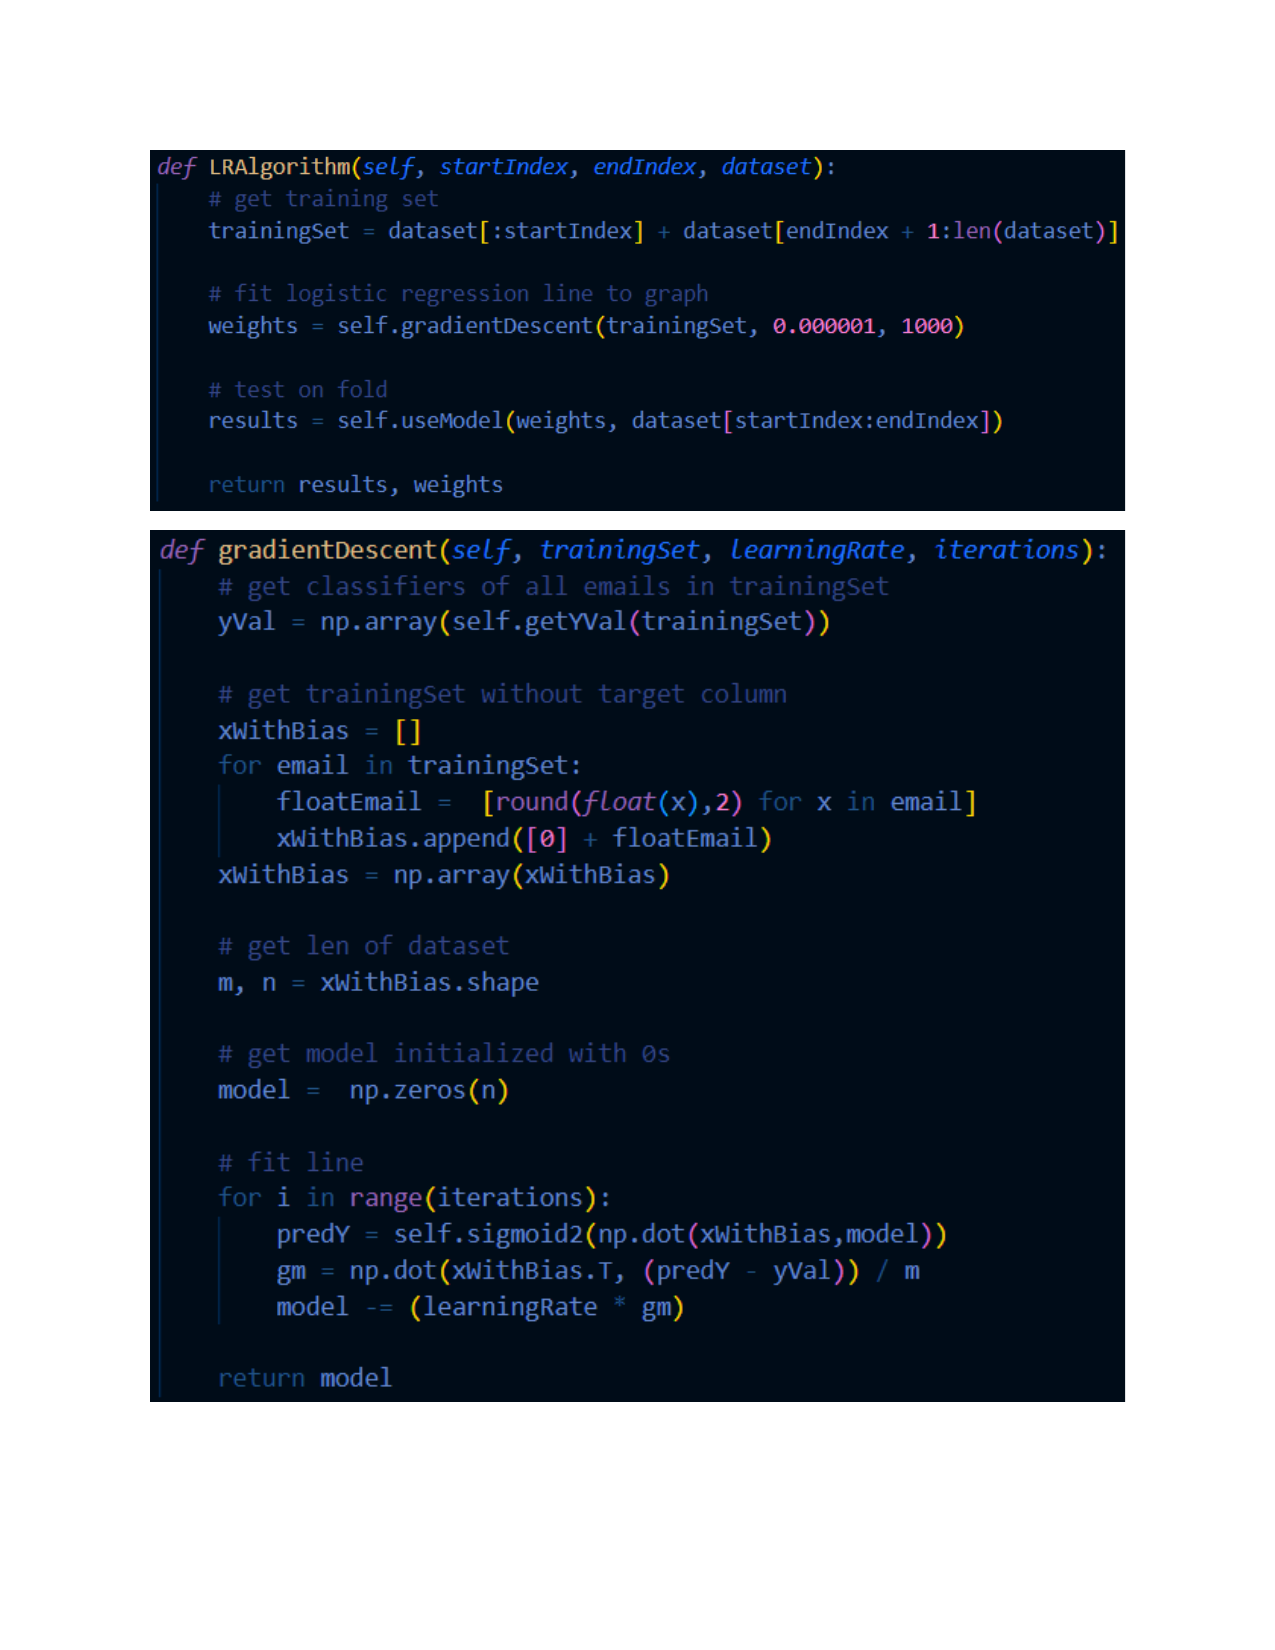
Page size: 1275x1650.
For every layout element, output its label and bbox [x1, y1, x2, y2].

picture [150, 150, 1125, 511]
picture [150, 530, 1125, 1402]
